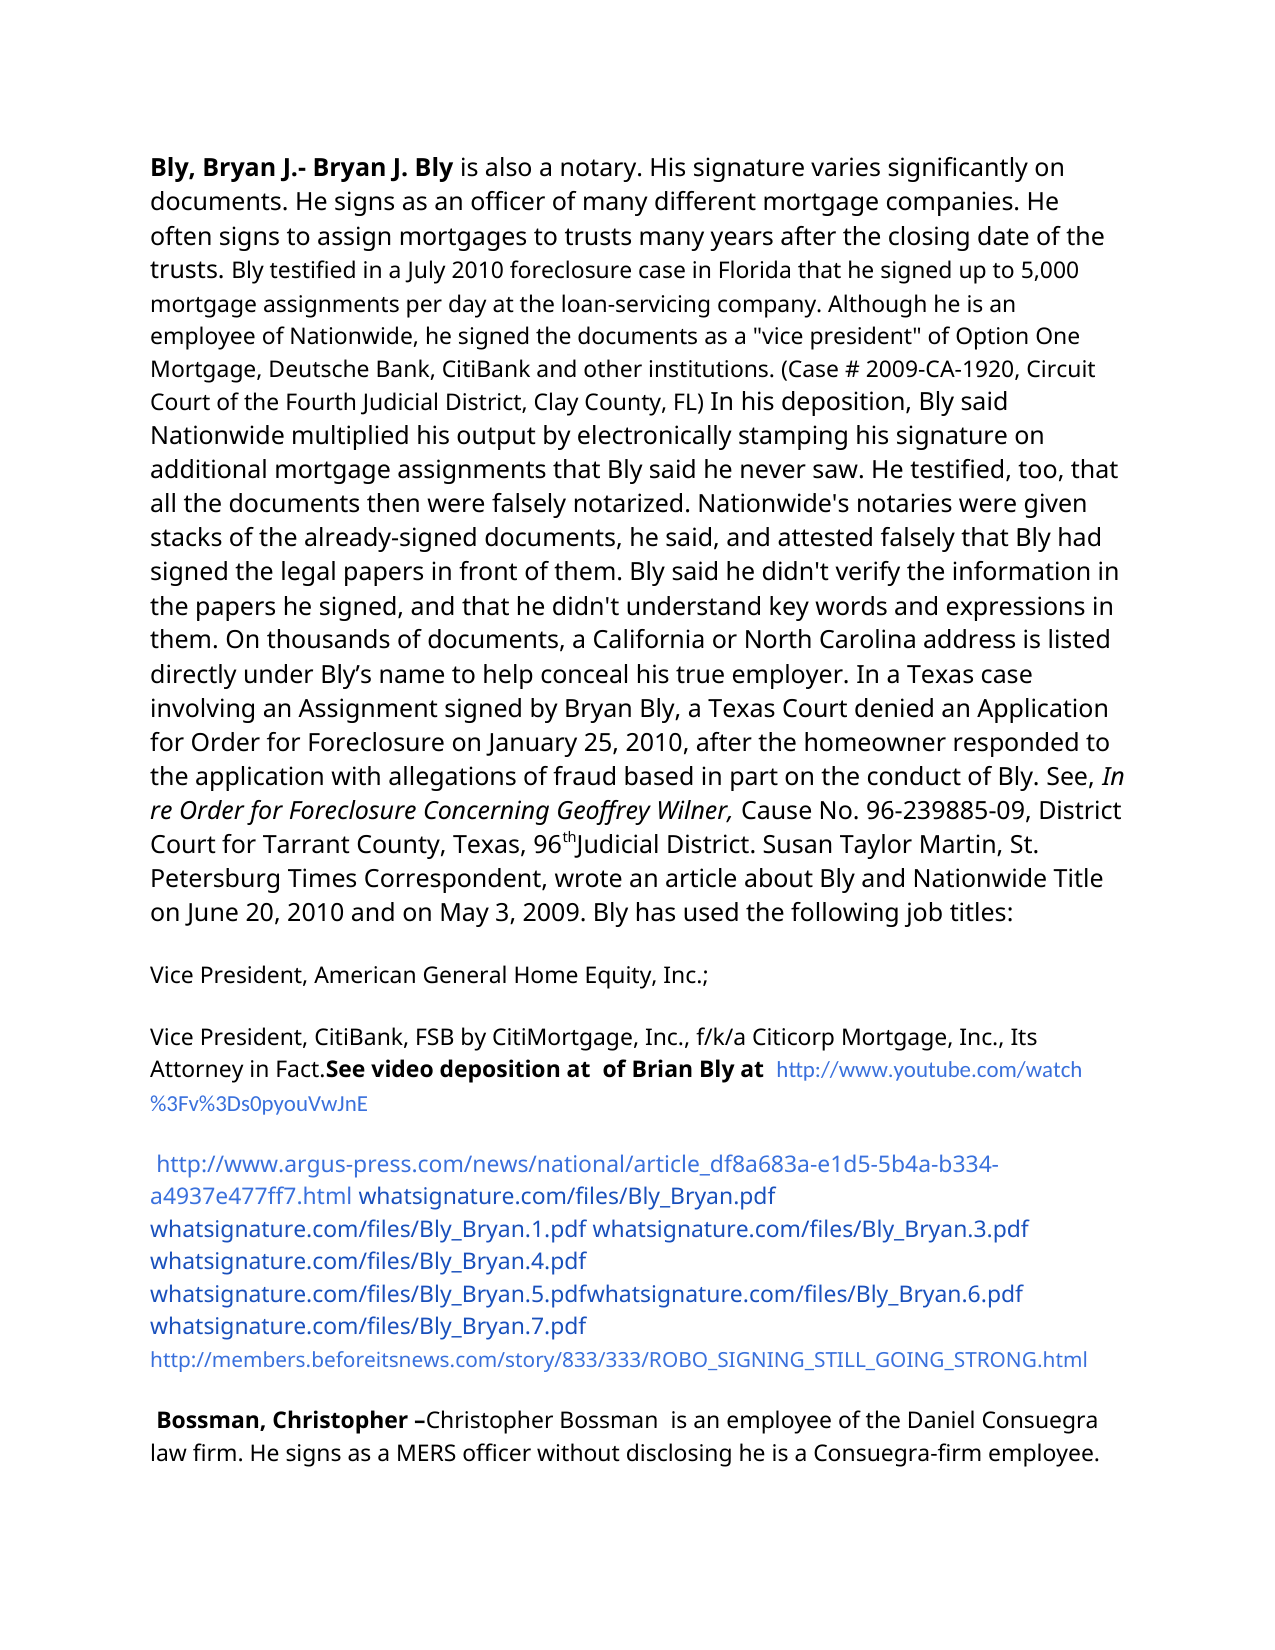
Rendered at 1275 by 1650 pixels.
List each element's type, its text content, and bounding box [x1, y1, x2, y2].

text Vice President, CitiBank, FSB by CitiMortgage, Inc., f/k/a Citicorp Mortgage, Inc., Its Attorney in Fact.See video deposition at of Brian Bly at http://www.youtube.com/watch%3Fv%3Ds0pyouVwJnE [150, 1019, 1125, 1117]
text http://www.argus-press.com/news/national/article_df8a683a-e1d5-5b4a-b334-a4937e477ff7.html whatsignature.com/files/Bly_Bryan.pdf whatsignature.com/files/Bly_Bryan.1.pdf whatsignature.com/files/Bly_Bryan.3.pdf whatsignature.com/files/Bly_Bryan.4.pdf whatsignature.com/files/Bly_Bryan.5.pdfwhatsignature.com/files/Bly_Bryan.6.pdf whatsignature.com/files/Bly_Bryan.7.pdf http://members.beforeitsnews.com/story/833/333/ROBO_SIGNING_STILL_GOING_STRONG.html [150, 1146, 1125, 1374]
text Bly, Bryan J.- Bryan J. Bly is also a notary. His signature varies significantly on documents. He signs as an officer of many different mortgage companies. He often signs to assign mortgages to trusts many years after the closing date of the trusts. Bly testified in a July 2010 foreclosure case in Florida that he signed up to 5,000 mortgage assignments per day at the loan-servicing company. Although he is an employee of Nationwide, he signed the documents as a "vice president" of Option One Mortgage, Deutsche Bank, CitiBank and other institutions. (Case # 2009-CA-1920, Circuit Court of the Fourth Judicial District, Clay County, FL) In his deposition, Bly said Nationwide multiplied his output by electronically stamping his signature on additional mortgage assignments that Bly said he never saw. He testified, too, that all the documents then were falsely notarized. Nationwide's notaries were given stacks of the already-signed documents, he said, and attested falsely that Bly had signed the legal papers in front of them. Bly said he didn't verify the information in the papers he signed, and that he didn't understand key words and expressions in them. On thousands of documents, a California or North Carolina address is listed directly under Bly’s name to help conceal his true employer. In a Texas case involving an Assignment signed by Bryan Bly, a Texas Court denied an Application for Order for Foreclosure on January 25, 2010, after the homeowner responded to the application with allegations of fraud based in part on the conduct of Bly. See, In re Order for Foreclosure Concerning Geoffrey Wilner, Cause No. 96-239885-09, District Court for Tarrant County, Texas, 96thJudicial District. Susan Taylor Martin, St. Petersburg Times Correspondent, wrote an article about Bly and Nationwide Title on June 20, 2010 and on May 3, 2009. Bly has used the following job titles: [150, 150, 1125, 929]
text Vice President, American General Home Equity, Inc.; [150, 958, 1125, 990]
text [150, 1403, 1125, 1468]
